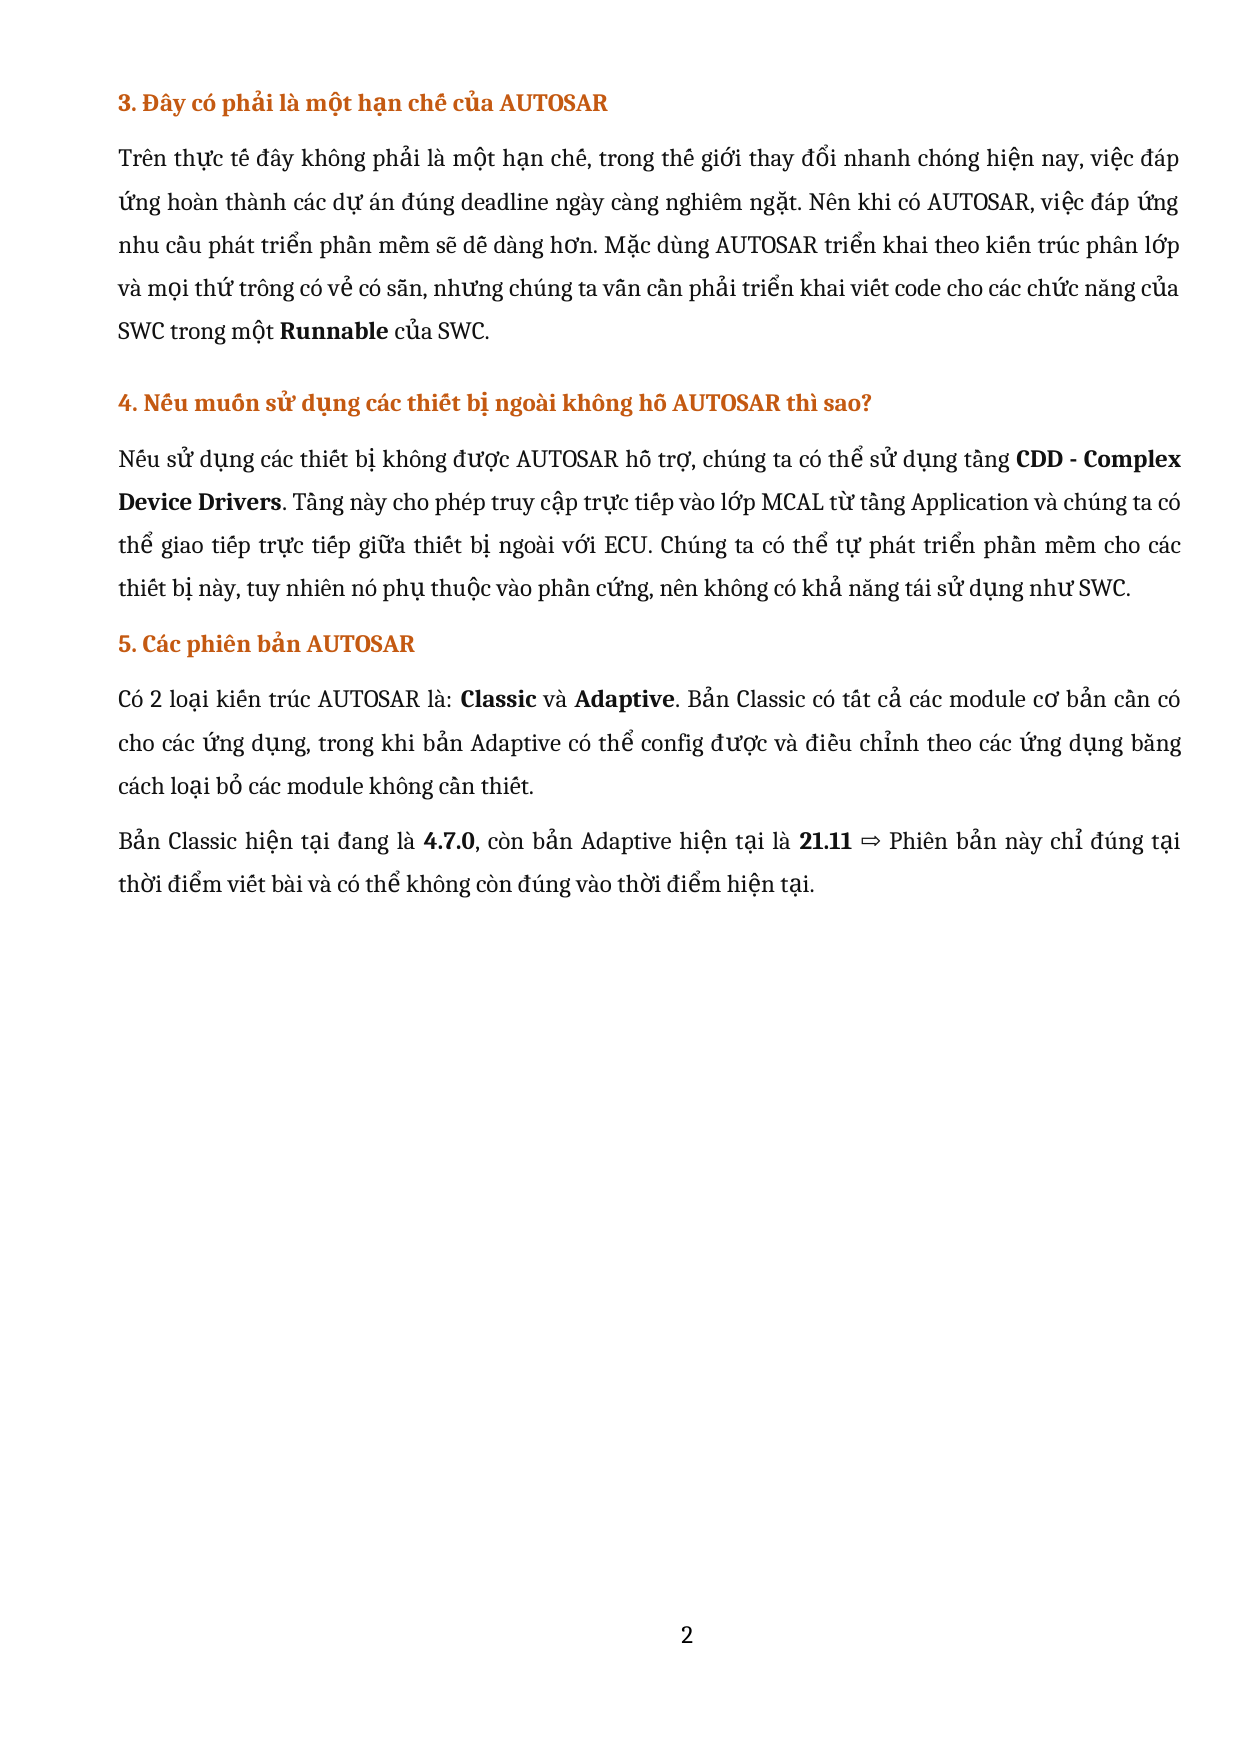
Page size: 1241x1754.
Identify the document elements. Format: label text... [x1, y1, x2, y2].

text Bản Classic hiện tại đang là 4.7.0, còn bản Adaptive hiện tại là 21.11 ⇨ Phiên bản này chỉ đúng tại thời điểm viết bài và có thể không còn đúng vào thời điểm hiện tại. [118, 827, 1181, 899]
subtitle Nếu muốn sử dụng các thiết bị ngoài không hỗ AUTOSAR thì sao? [118, 389, 1181, 418]
text Nếu sử dụng các thiết bị không được AUTOSAR hỗ trợ, chúng ta có thể sử dụng tầng CDD - Complex Device Drivers. Tầng này cho phép truy cập trực tiếp vào lớp MCAL từ tầng Application và chúng ta có thể giao tiếp trực tiếp giữa thiết bị ngoài với ECU. Chúng ta có thể tự phát triển phần mềm cho các thiết bị này, tuy nhiên nó phụ thuộc vào phần cứng, nên không có khả năng tái sử dụng như SWC. [118, 445, 1181, 603]
text Trên thực tế đây không phải là một hạn chế, trong thế giới thay đổi nhanh chóng hiện nay, việc đáp ứng hoàn thành các dự án đúng deadline ngày càng nghiêm ngặt. Nên khi có AUTOSAR, việc đáp ứng nhu cầu phát triển phần mềm sẽ dễ dàng hơn. Mặc dùng AUTOSAR triển khai theo kiến trúc phân lớp và mọi thứ trông có vẻ có sẵn, nhưng chúng ta vẫn cần phải triển khai viết code cho các chức năng của SWC trong một Runnable của SWC. [118, 144, 1181, 346]
subtitle Các phiên bản AUTOSAR [118, 630, 1181, 658]
subtitle Đây có phải là một hạn chế của AUTOSAR [118, 89, 1181, 117]
text Có 2 loại kiến trúc AUTOSAR là: Classic và Adaptive. Bản Classic có tất cả các module cơ bản cần có cho các ứng dụng, trong khi bản Adaptive có thể config được và điều chỉnh theo các ứng dụng bằng cách loại bỏ các module không cần thiết. [118, 685, 1181, 800]
